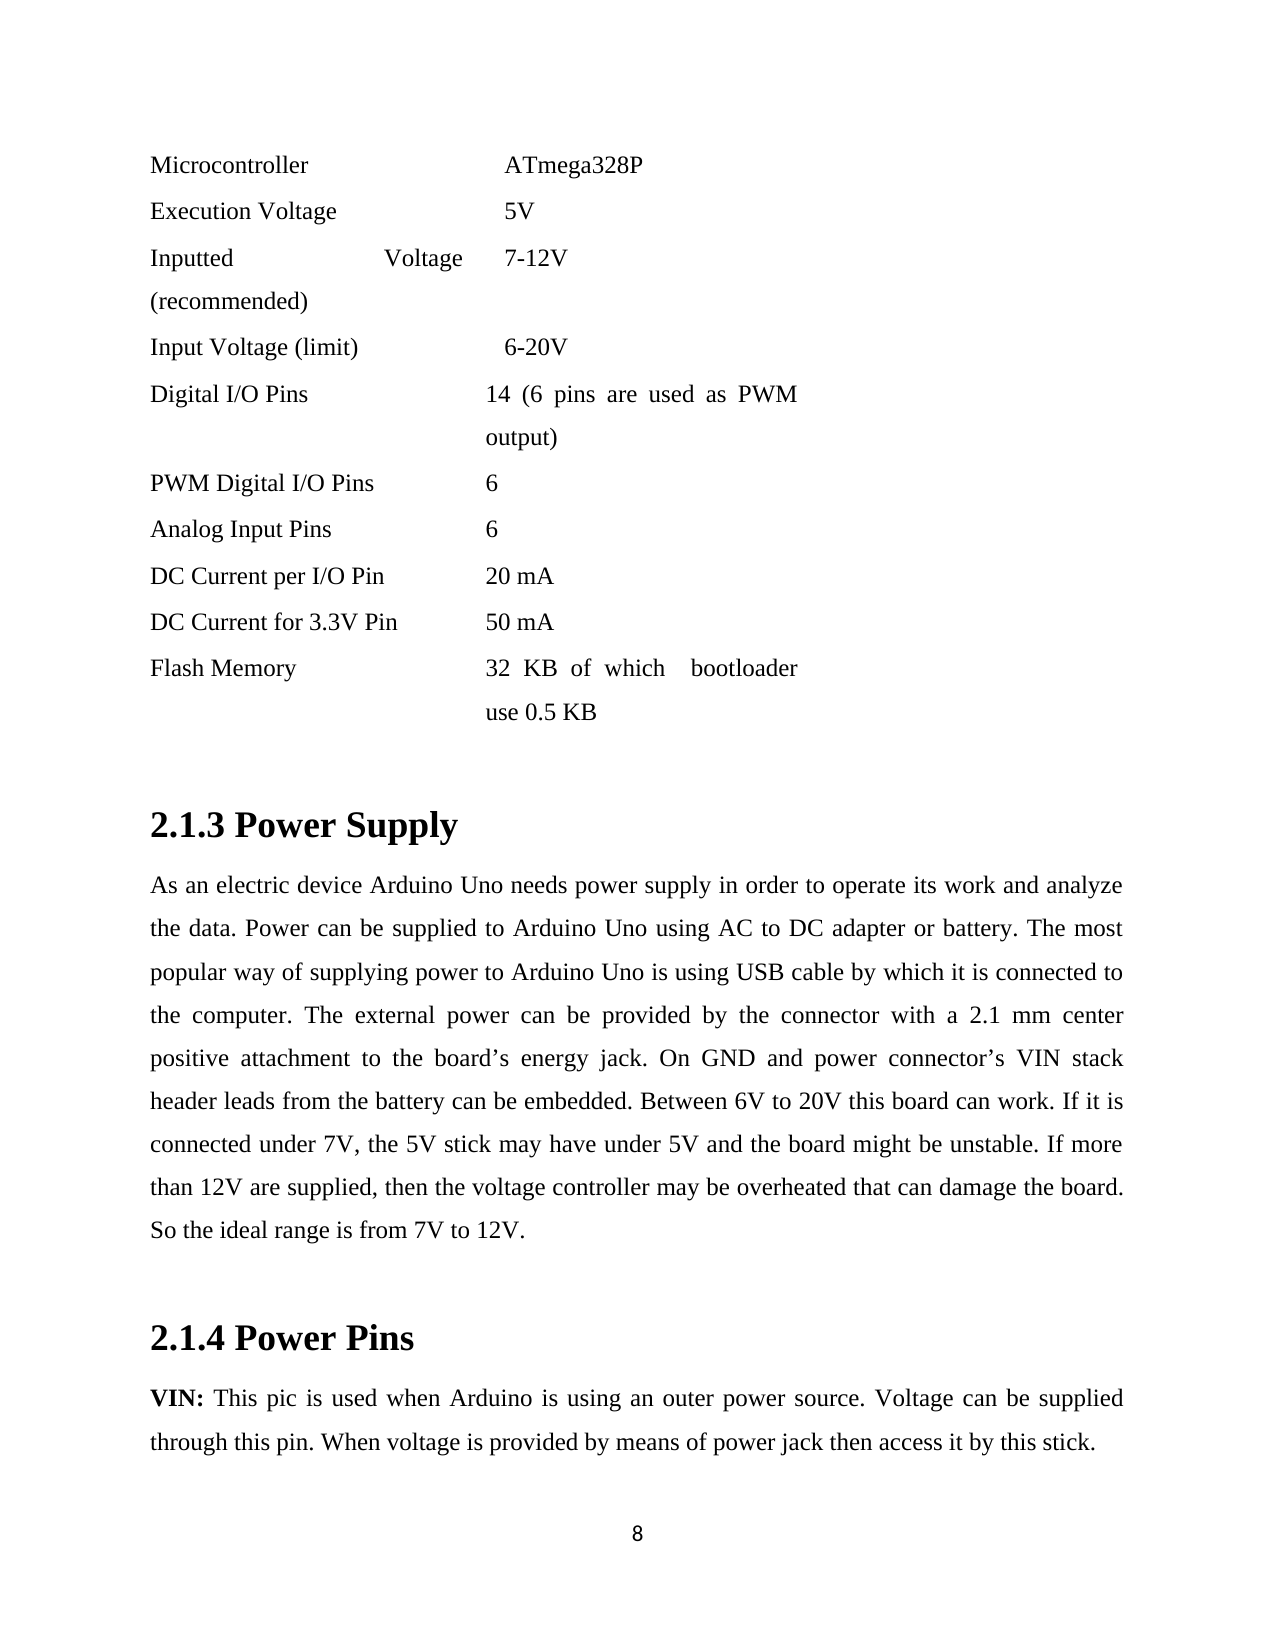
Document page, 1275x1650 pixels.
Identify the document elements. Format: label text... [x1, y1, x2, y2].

table_cell Digital I/O Pins [139, 379, 474, 468]
table_cell 32 KB of which bootloader use 0.5 KB [474, 654, 809, 743]
table_cell Analog Input Pins [139, 515, 474, 561]
table_cell DC Current for 3.3V Pin [139, 607, 474, 653]
table_cell 20 mA [474, 561, 809, 607]
table_cell 6 [474, 468, 809, 514]
table_cell PWM Digital I/O Pins [139, 468, 474, 514]
table_cell 6 [474, 515, 809, 561]
text VIN: This pic is used when Arduino is using an outer power source. Voltage can be supplied through this pin. When voltage is provided by means of power jack then access it by this stick. [150, 1383, 1125, 1455]
text 2.1.3 Power Supply [150, 802, 1125, 845]
table_cell Inputted Voltage (recommended) [139, 243, 474, 332]
table_cell 14 (6 pins are used as PWM output) [474, 379, 809, 468]
table_cell Input Voltage (limit) [139, 332, 474, 379]
table_header ATmega328P [474, 150, 809, 196]
text 2.1.4 Power Pins [150, 1315, 1125, 1358]
text As an electric device Arduino Uno needs power supply in order to operate its work and analyze the data. Power can be supplied to Arduino Uno using AC to DC adapter or battery. The most popular way of supplying power to Arduino Uno is using USB cable by which it is connected to the computer. The external power can be provided by the connector with a 2.1 mm center positive attachment to the board’s energy jack. On GND and power connector’s VIN stack header leads from the battery can be embedded. Between 6V to 20V this board can work. If it is connected under 7V, the 5V stick may have under 5V and the board might be unstable. If more than 12V are supplied, then the voltage controller may be overheated that can damage the board. So the ideal range is from 7V to 12V. [150, 870, 1125, 1244]
table_cell 7-12V [474, 243, 809, 332]
table_cell Flash Memory [139, 654, 474, 743]
table_cell Execution Voltage [139, 196, 474, 243]
table_header Microcontroller [139, 150, 474, 196]
table_cell 5V [474, 196, 809, 243]
table_cell 6-20V [474, 332, 809, 379]
table_cell DC Current per I/O Pin [139, 561, 474, 607]
table_cell 50 mA [474, 607, 809, 653]
